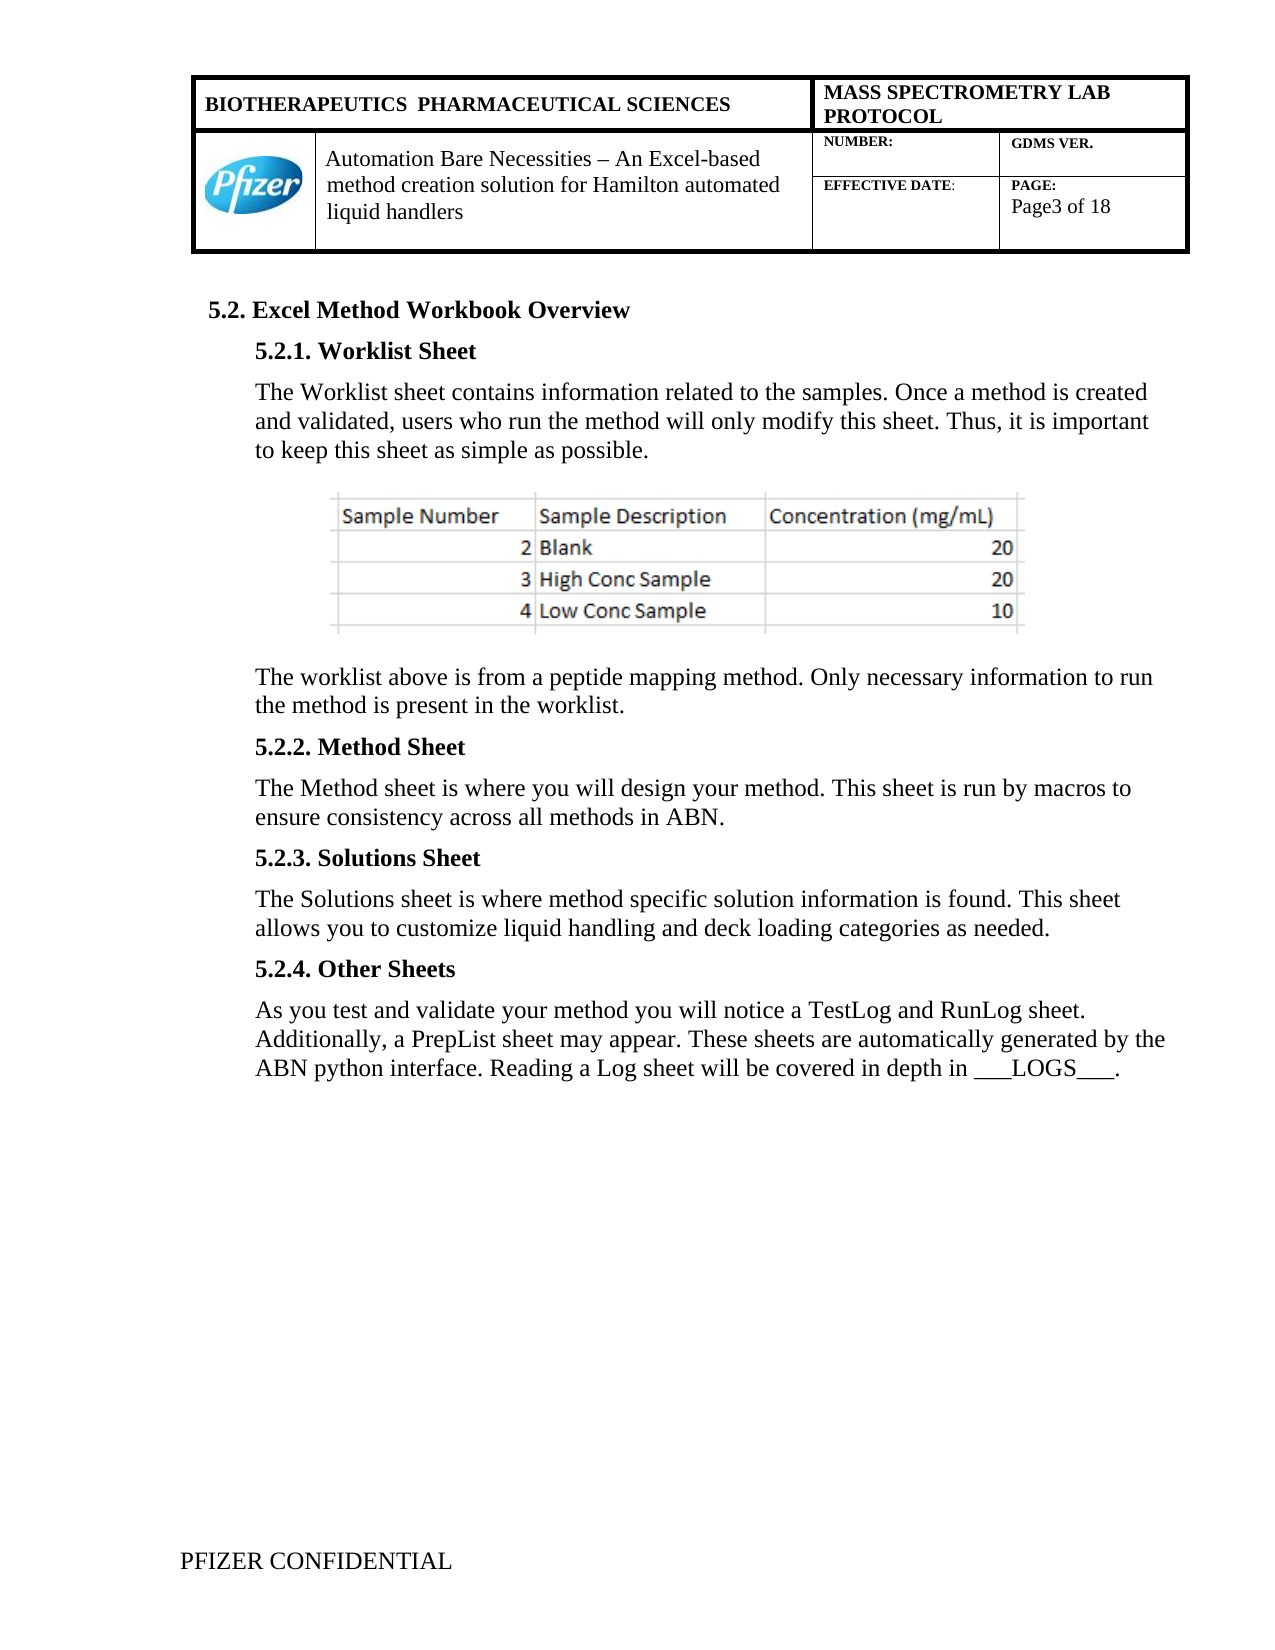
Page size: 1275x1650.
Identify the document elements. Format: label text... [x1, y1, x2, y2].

subtitle Method Sheet [187, 732, 1170, 761]
subtitle Worklist Sheet [187, 336, 1170, 365]
picture [330, 492, 1026, 634]
subtitle Excel Method Workbook Overview [186, 295, 1170, 324]
list The Solutions sheet is where method specific solution information is found. This sheet allows you to customize liquid handling and deck loading categories as needed. [255, 884, 1170, 942]
list The worklist above is from a peptide mapping method. Only necessary information to run the method is present in the worklist. [255, 662, 1170, 719]
list The Worklist sheet contains information related to the samples. Once a method is created and validated, users who run the method will only modify this sheet. Thus, it is important to keep this sheet as simple as possible. [255, 377, 1170, 464]
subtitle Solutions Sheet [187, 843, 1170, 872]
list The Method sheet is where you will design your method. This sheet is run by macros to ensure consistency across all methods in ABN. [255, 773, 1170, 831]
list As you test and validate your method you will notice a TestLog and RunLog sheet. Additionally, a PrepList sheet may appear. These sheets are automatically generated by the ABN python interface. Reading a Log sheet will be covered in depth in ___LOGS___. [255, 996, 1170, 1082]
subtitle Other Sheets [187, 954, 1170, 983]
picture [204, 156, 303, 214]
